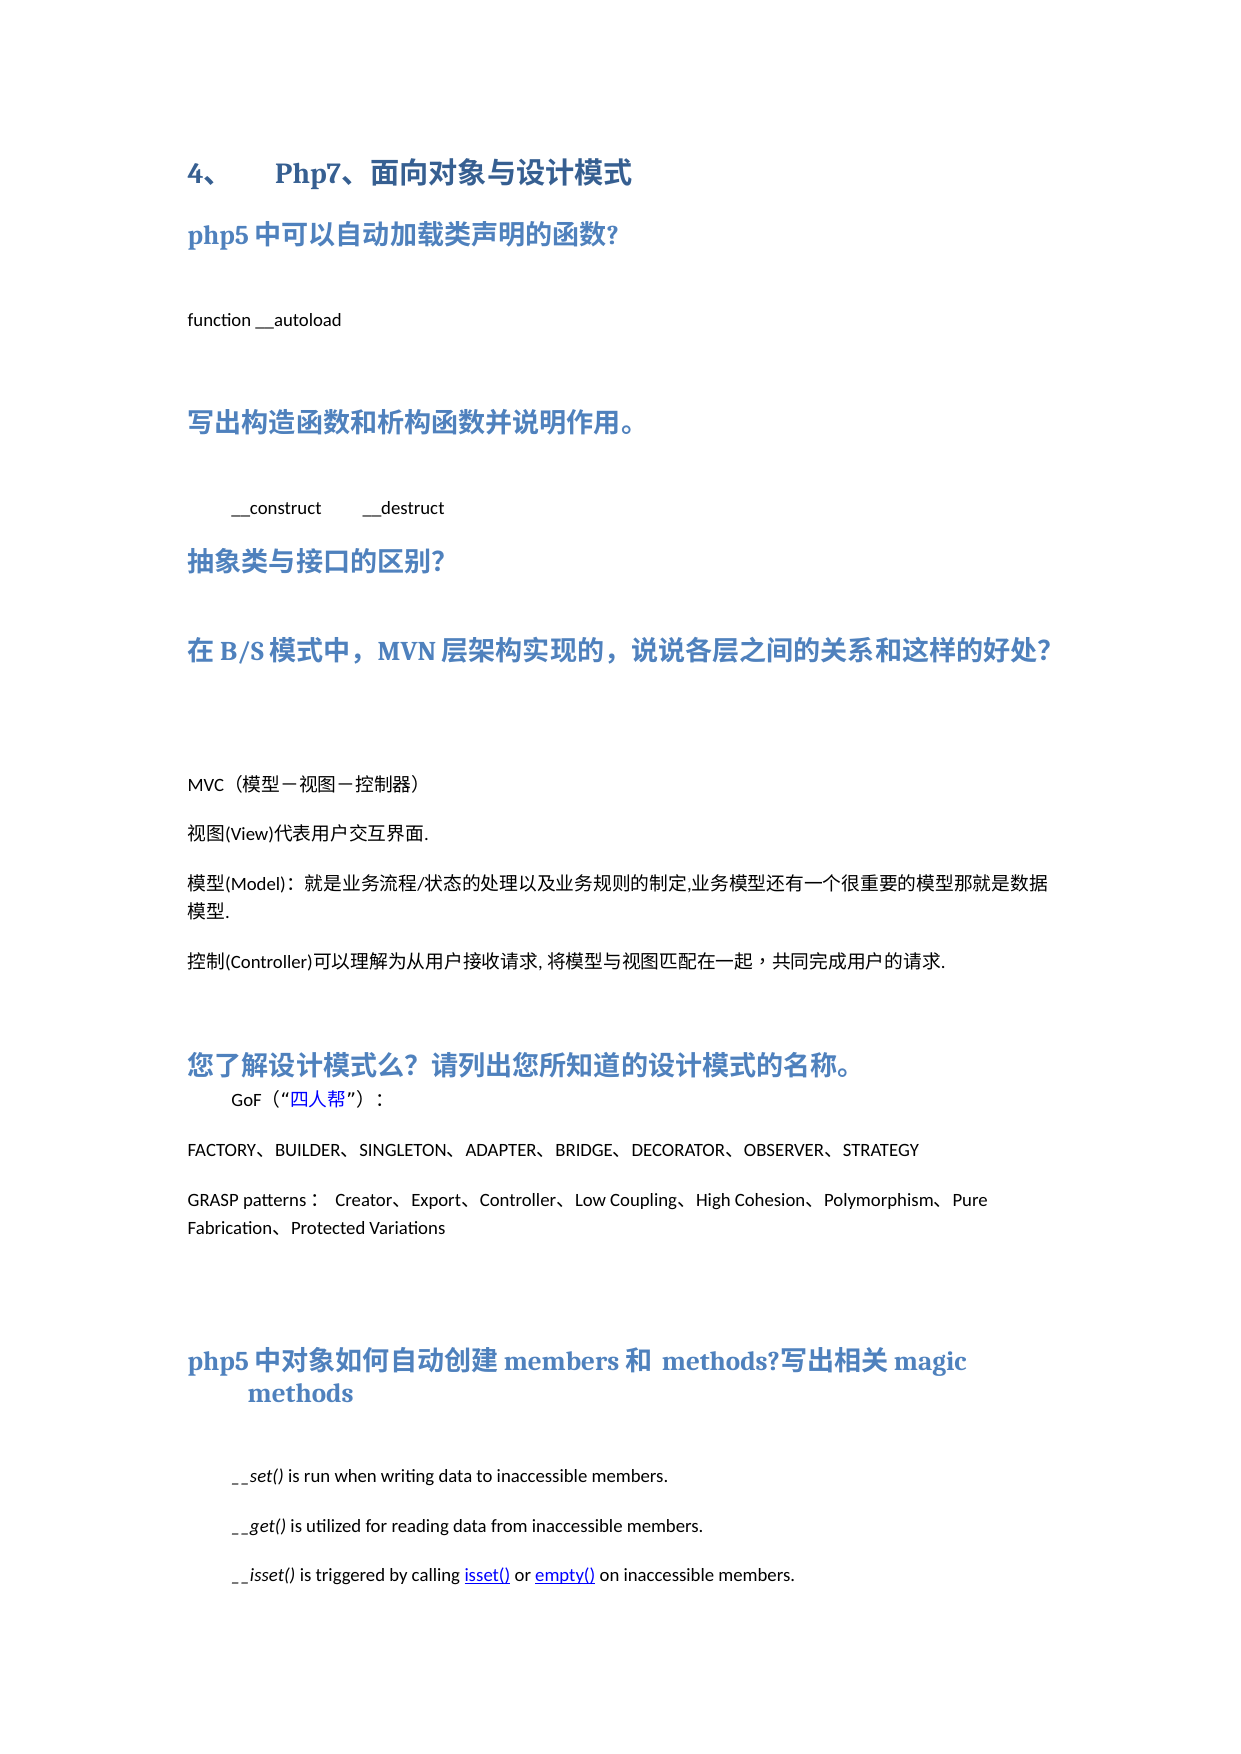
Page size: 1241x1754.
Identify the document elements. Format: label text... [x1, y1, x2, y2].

subtitle 写出构造函数和析构函数并说明作用。 [187, 401, 1053, 440]
text __set() is run when writing data to inaccessible members. [187, 1459, 1053, 1487]
text FACTORY、BUILDER、SINGLETON、ADAPTER、BRIDGE、DECORATOR、OBSERVER、STRATEGY [187, 1132, 1053, 1161]
text 模型(Model)：就是业务流程/状态的处理以及业务规则的制定,业务模型还有一个很重要的模型那就是数据模型. [187, 866, 1053, 923]
text __get() is utilized for reading data from inaccessible members. [187, 1508, 1053, 1537]
text __construct __destruct [231, 490, 1053, 519]
subtitle 抽象类与接口的区别？ [187, 539, 1053, 579]
text GoF（“四人帮”）： [231, 1083, 1053, 1112]
subtitle Php7、面向对象与设计模式 [187, 150, 1053, 192]
text 控制(Controller)可以理解为从用户接收请求, 将模型与视图匹配在一起，共同完成用户的请求. [187, 944, 1053, 973]
subtitle 您了解设计模式么？请列出您所知道的设计模式的名称。 [187, 1043, 1053, 1083]
subtitle php5中可以自动加载类声明的函数? [187, 213, 1053, 252]
text function __autoload [187, 302, 1053, 331]
text 视图(View)代表用户交互界面. [187, 816, 1053, 845]
subtitle 在B/S模式中，MVN层架构实现的，说说各层之间的关系和这样的好处？ [187, 628, 1053, 668]
text MVC（模型－视图－控制器） [187, 767, 1053, 796]
text __isset() is triggered by calling isset() or empty() on inaccessible members. [231, 1558, 1053, 1587]
subtitle php5中对象如何自动创建members 和 methods?写出相关magic methods [187, 1339, 1053, 1409]
text GRASP patterns ： Creator、Export、Controller、Low Coupling、High Cohesion、Polymorphism、Pure Fabrication、Protected Variations [187, 1182, 1053, 1239]
